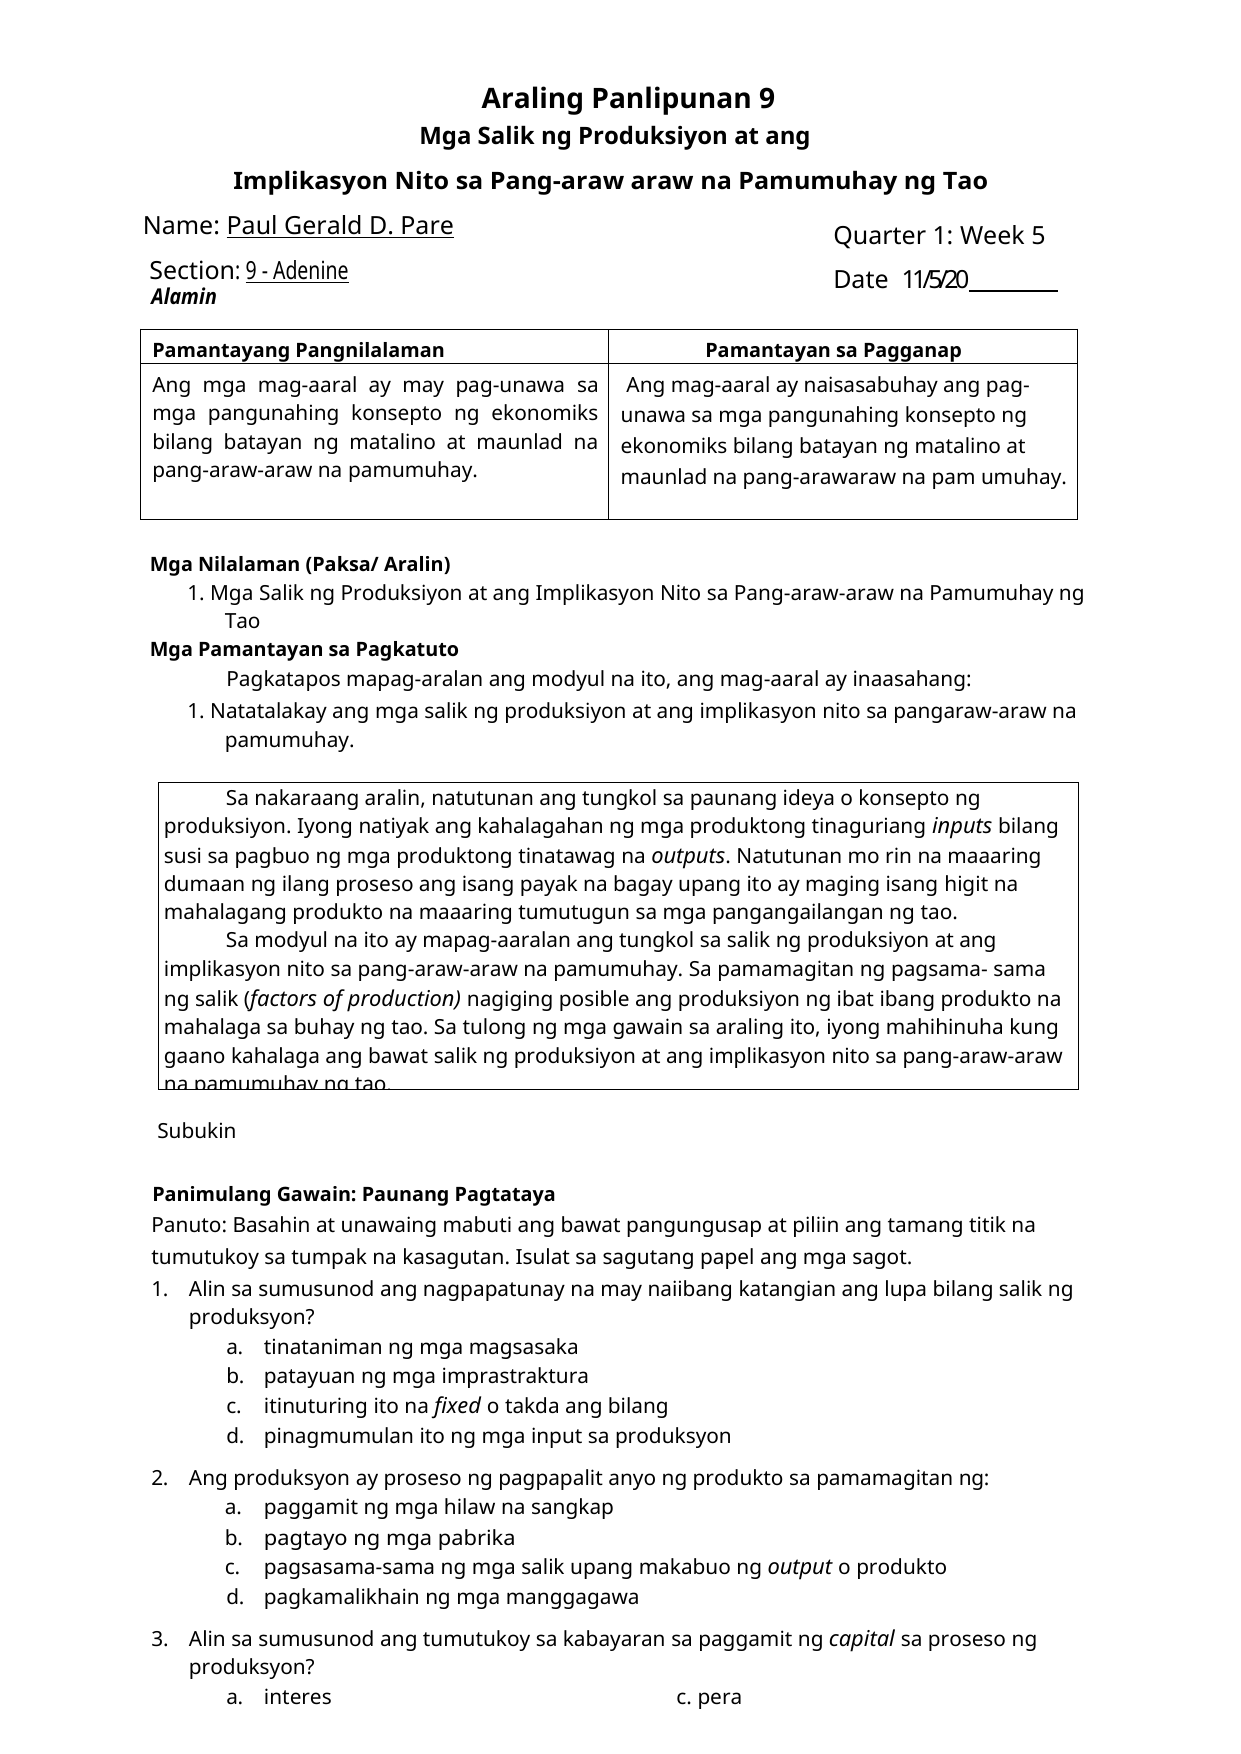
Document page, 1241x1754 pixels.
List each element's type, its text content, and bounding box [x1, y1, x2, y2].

list Alin sa sumusunod ang tumutukoy sa kabayaran sa paggamit ng capital sa proseso ng produksyon? [151, 1623, 1068, 1681]
title Araling Panlipunan 9 [181, 79, 1076, 117]
list Alin sa sumusunod ang nagpapatunay na may naiibang katangian ang lupa bilang salik ng produksyon? [151, 1274, 1086, 1331]
text 1. Mga Salik ng Produksiyon at ang Implikasyon Nito sa Pang-araw-araw na Pamumuhay ng Tao [187, 578, 1105, 634]
list pinagmumulan ito ng mga input sa produksyon [226, 1421, 1105, 1450]
text Name: Paul Gerald D. Pare [143, 203, 688, 242]
list pagsasama-sama ng mga salik upang makabuo ng output o produkto [224, 1551, 1105, 1581]
text 1. Natatalakay ang mga salik ng produksiyon at ang implikasyon nito sa pangaraw-araw na pamumuhay. [187, 697, 1105, 753]
text Mga Pamantayan sa Pagkatuto [149, 636, 1105, 663]
list tinataniman ng mga magsasaka [226, 1332, 1105, 1360]
text Panimulang Gawain: Paunang Pagtataya [152, 1180, 1105, 1207]
list interes c. pera [226, 1682, 1105, 1710]
list patayuan ng mga imprastraktura [226, 1361, 1105, 1390]
text Implikasyon Nito sa Pang-araw araw na Pamumuhay ng Tao [181, 164, 1041, 197]
list paggamit ng mga hilaw na sangkap [224, 1492, 1105, 1521]
list pagtayo ng mga pabrika [224, 1523, 1105, 1551]
text Section: 9 - Adenine [143, 248, 688, 287]
text Mga Nilalaman (Paksa/ Aralin) [149, 550, 1105, 577]
table_cell Ang mga mag-aaral ay may pag-unawa sa mga pangunahing konsepto ng ekonomiks bilang batayan ng matalino at maunlad na pang-araw-araw na pamumuhay. [141, 364, 608, 519]
list Ang produksyon ay proseso ng pagpapalit anyo ng produkto sa pamamagitan ng: [151, 1463, 1105, 1491]
subtitle Alamin [151, 287, 692, 309]
table_cell Ang mag-aaral ay naisasabuhay ang pag- unawa sa mga pangunahing konsepto ng ekonomiks bilang batayan ng matalino at maunlad na pang-arawaraw na pam umuhay. [609, 364, 1077, 519]
list itinuturing ito na fixed o takda ang bilang [226, 1391, 1105, 1420]
text Pagkatapos mapag-aralan ang modyul na ito, ang mag-aaral ay inaasahang: [226, 664, 1105, 692]
list pagkamalikhain ng mga manggagawa [226, 1582, 1105, 1611]
table_header Pamantayang Pangnilalaman [141, 330, 608, 363]
text Quarter 1: Week 5 Date 11/5/20 [833, 218, 1059, 296]
table_header Pamantayan sa Pagganap [609, 330, 1077, 363]
text Panuto: Basahin at unawaing mabuti ang bawat pangungusap at piliin ang tamang titik na tumutukoy sa tumpak na kasagutan. Isulat sa sagutang papel ang mga sagot. [151, 1210, 1105, 1270]
text Mga Salik ng Produksiyon at ang [181, 118, 1049, 151]
text Subukin [157, 1116, 1105, 1144]
